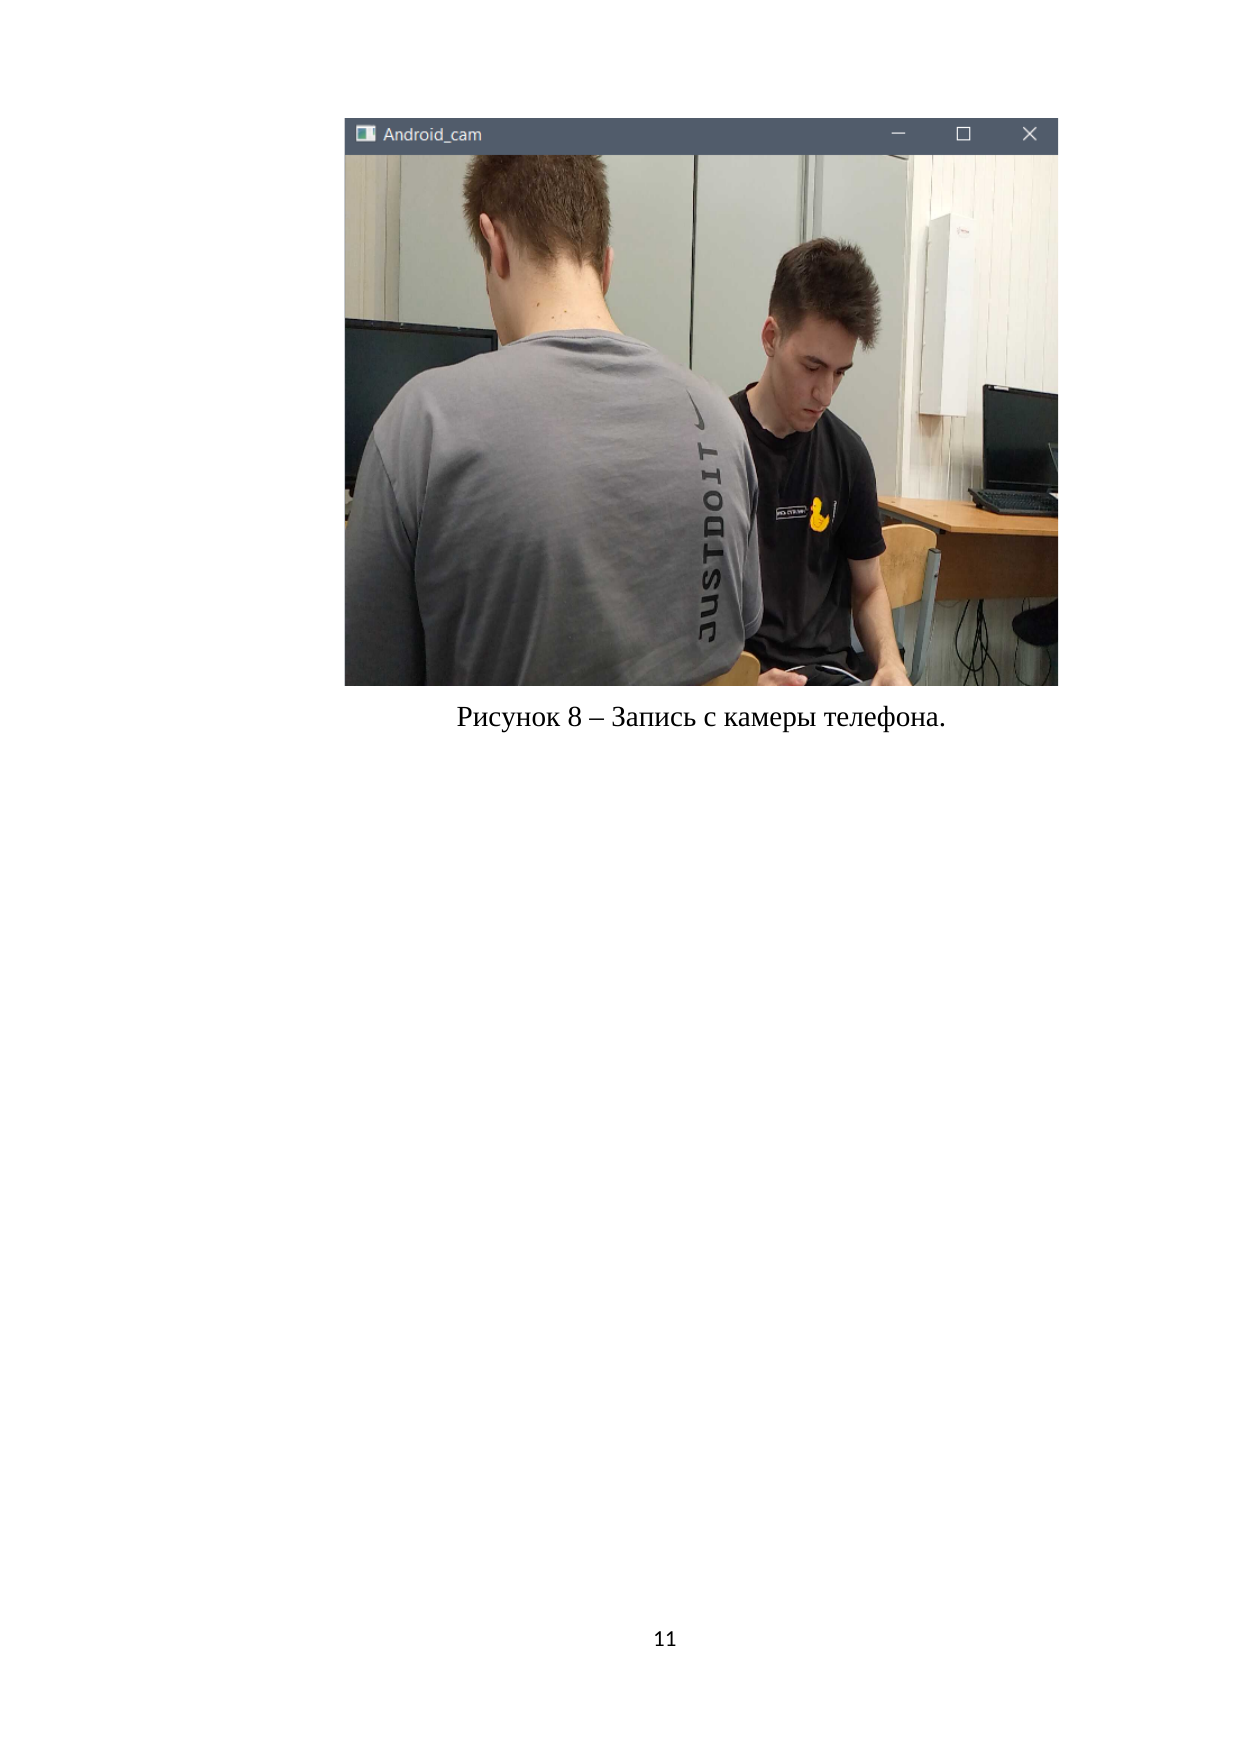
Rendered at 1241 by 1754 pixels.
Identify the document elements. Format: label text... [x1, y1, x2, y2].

picture [344, 118, 1059, 686]
text Рисунок 8 – Запись с камеры телефона. [177, 699, 1152, 733]
